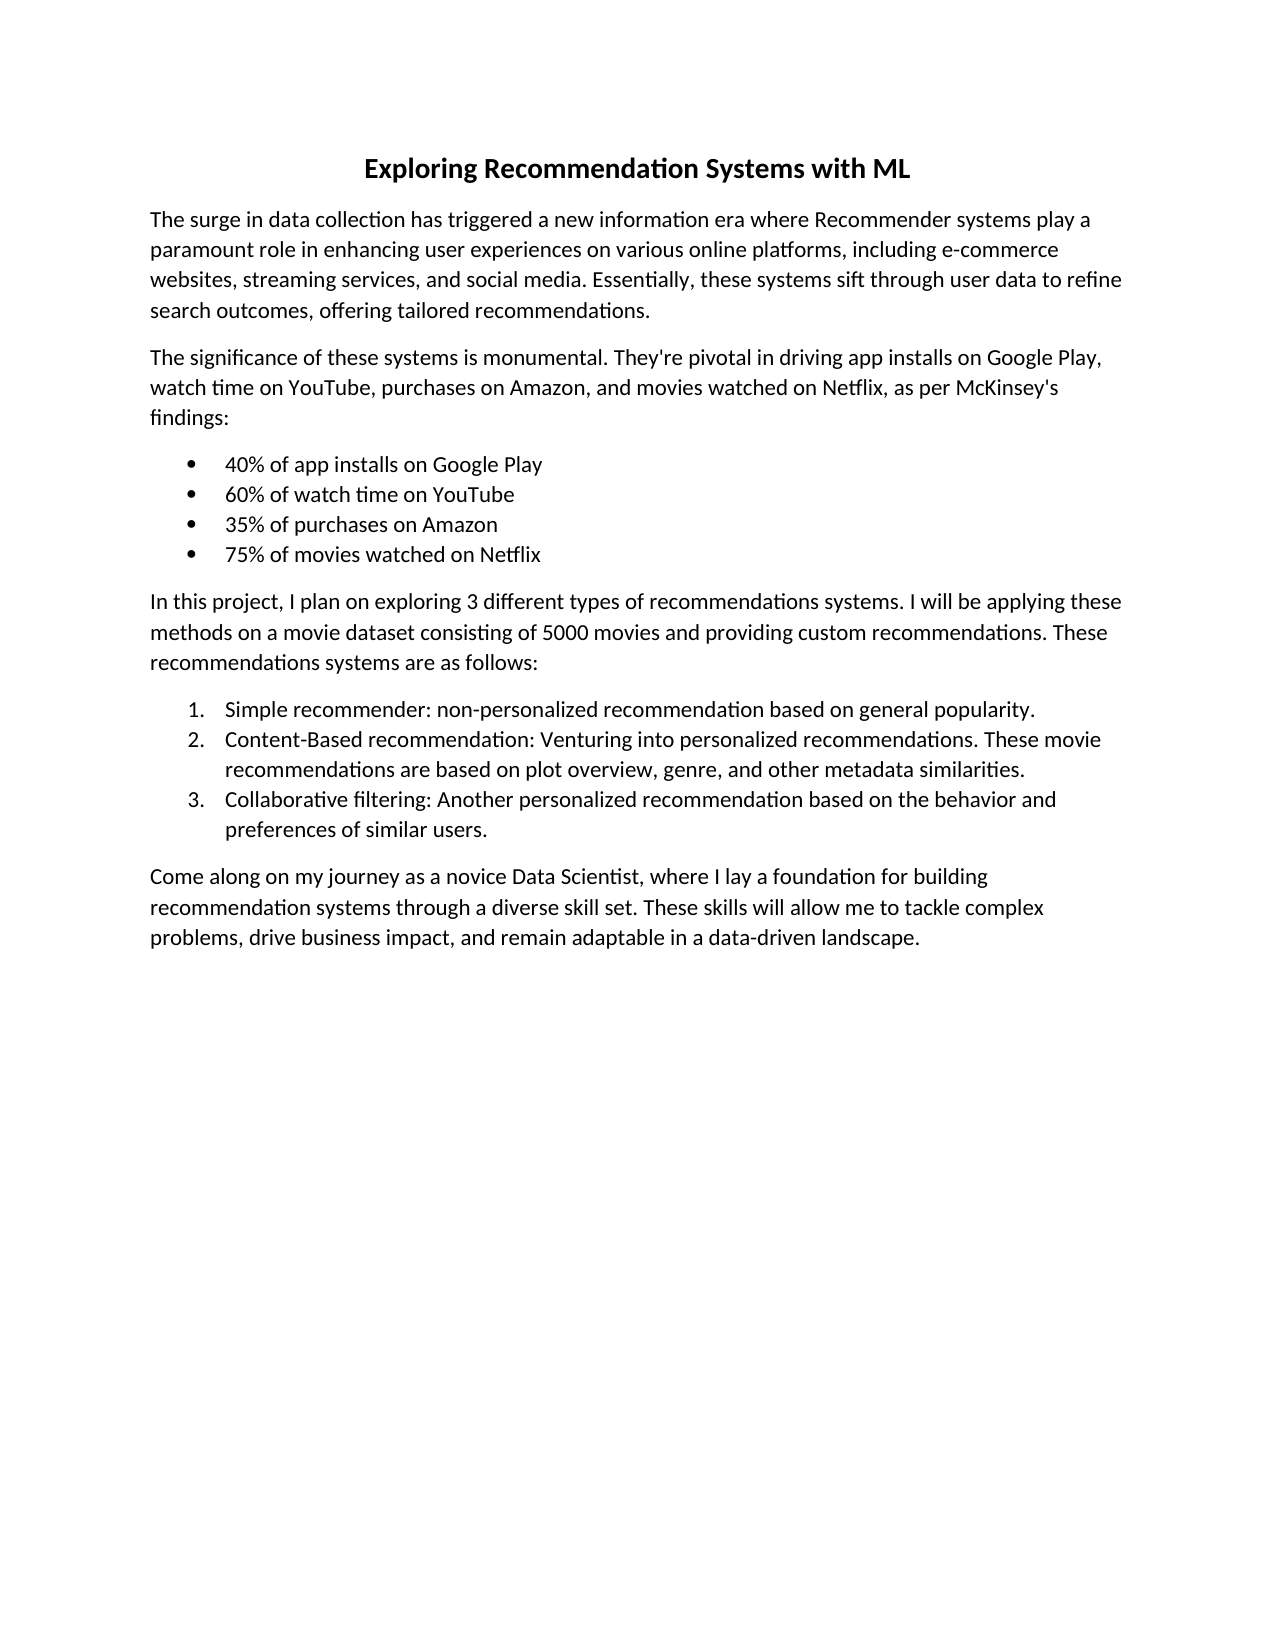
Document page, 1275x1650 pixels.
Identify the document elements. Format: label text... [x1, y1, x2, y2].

list Content-Based recommendation: Venturing into personalized recommendations. These movie recommendations are based on plot overview, genre, and other metadata similarities. [187, 725, 1125, 783]
list Simple recommender: non-personalized recommendation based on general popularity. [187, 695, 1125, 723]
text Exploring Recommendation Systems with ML [150, 150, 1125, 186]
text The significance of these systems is monumental. They're pivotal in driving app installs on Google Play, watch time on YouTube, purchases on Amazon, and movies watched on Netflix, as per McKinsey's findings: [150, 343, 1125, 431]
text The surge in data collection has triggered a new information era where Recommender systems play a paramount role in enhancing user experiences on various online platforms, including e-commerce websites, streaming services, and social media. Essentially, these systems sift through user data to refine search outcomes, offering tailored recommendations. [150, 205, 1125, 324]
list 40% of app installs on Google Play [187, 450, 1125, 478]
text In this project, I plan on exploring 3 different types of recommendations systems. I will be applying these methods on a movie dataset consisting of 5000 movies and providing custom recommendations. These recommendations systems are as follows: [150, 587, 1125, 676]
text Come along on my journey as a novice Data Scientist, where I lay a foundation for building recommendation systems through a diverse skill set. These skills will allow me to tackle complex problems, drive business impact, and remain adaptable in a data-driven landscape. [150, 862, 1125, 951]
list 60% of watch time on YouTube [187, 480, 1125, 508]
list 75% of movies watched on Netflix [187, 541, 1125, 568]
list Collaborative filtering: Another personalized recommendation based on the behavior and preferences of similar users. [187, 785, 1125, 843]
list 35% of purchases on Amazon [187, 510, 1125, 538]
